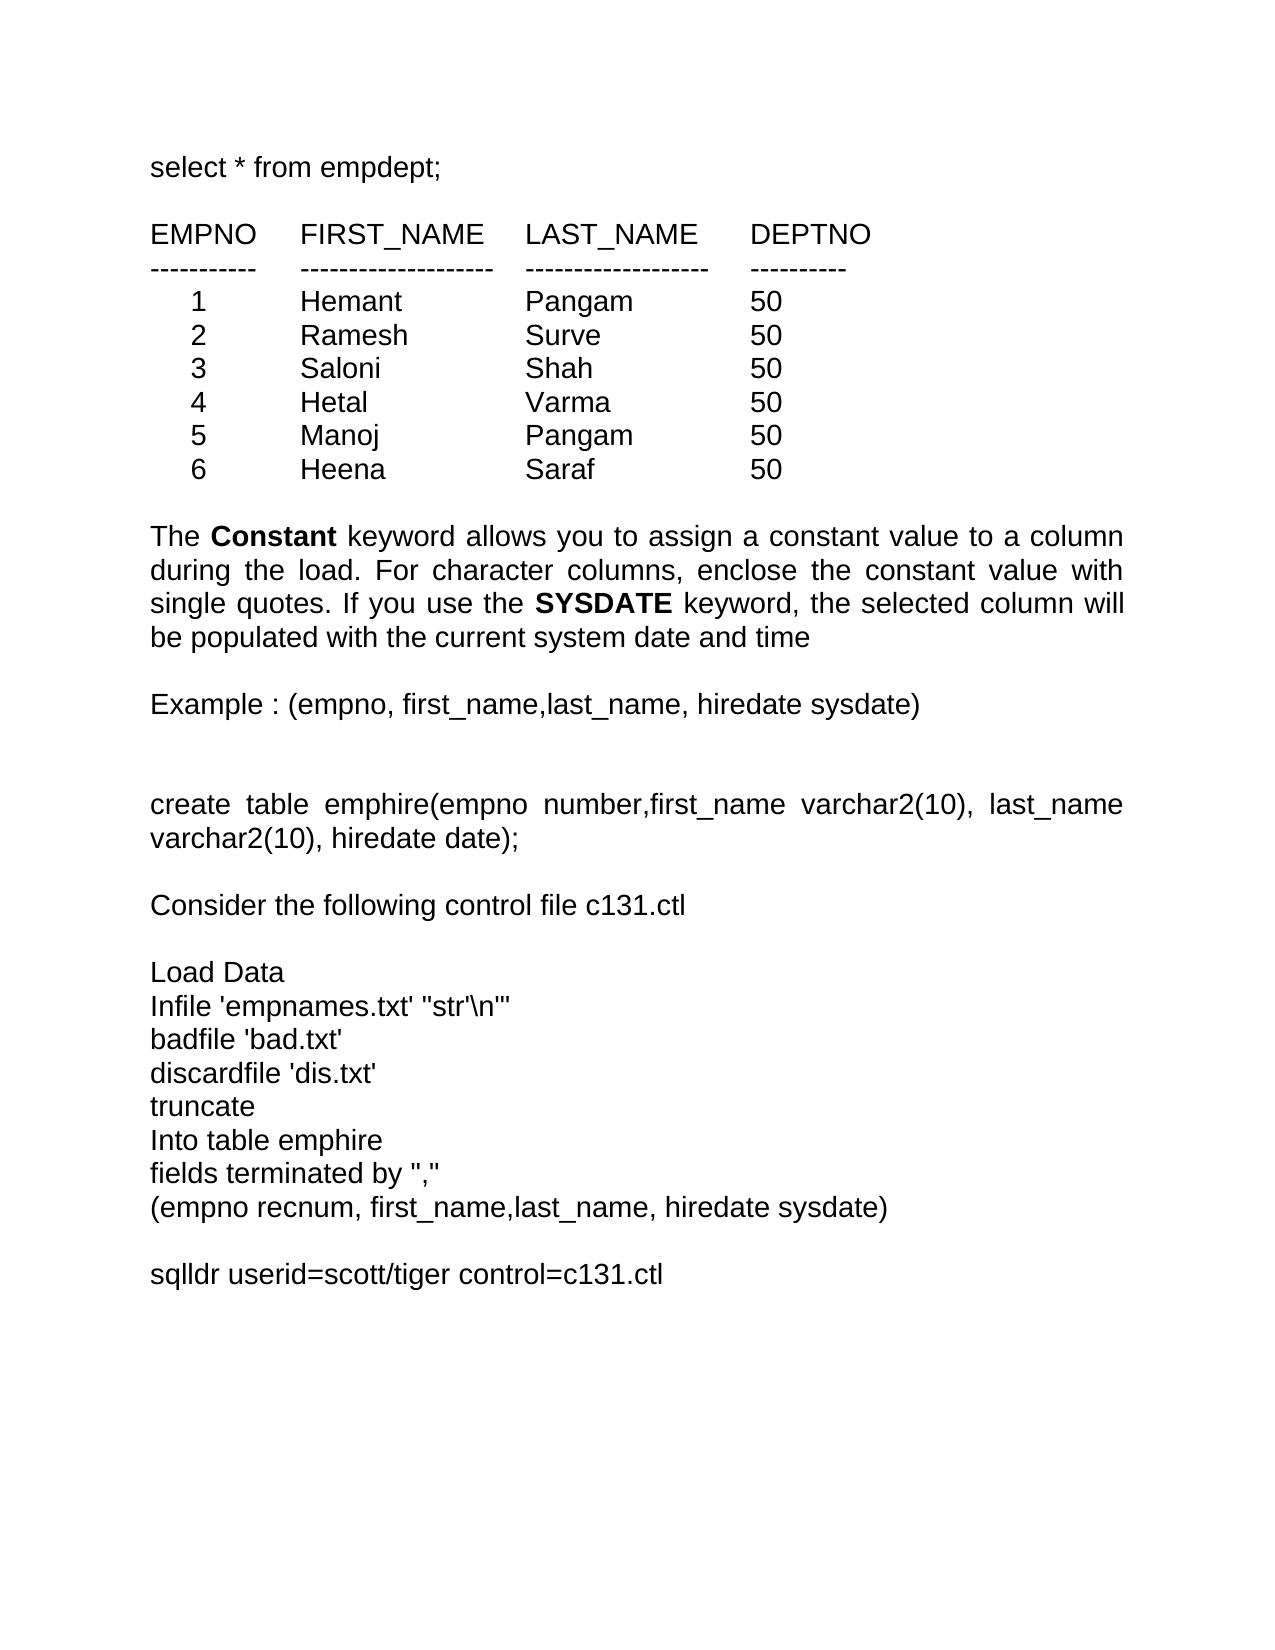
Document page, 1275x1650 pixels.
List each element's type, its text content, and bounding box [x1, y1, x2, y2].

text discardfile 'dis.txt' [150, 1056, 1125, 1089]
text 3 Saloni Shah 50 [150, 351, 1125, 385]
text EMPNO FIRST_NAME LAST_NAME DEPTNO [150, 217, 1125, 251]
text 5 Manoj Pangam 50 [150, 418, 1125, 452]
text Into table emphire [150, 1123, 1125, 1156]
text Example : (empno, first_name,last_name, hiredate sysdate) [150, 687, 1125, 720]
text Infile 'empnames.txt' "str'\n'" [150, 988, 1125, 1022]
text 6 Heena Saraf 50 [150, 452, 1125, 485]
text Consider the following control file c131.ctl [150, 888, 1125, 921]
text select * from empdept; [150, 150, 1125, 183]
text fields terminated by "," [150, 1156, 1125, 1190]
text 4 Hetal Varma 50 [150, 385, 1125, 418]
text (empno recnum, first_name,last_name, hiredate sysdate) [150, 1190, 1125, 1223]
text truncate [150, 1089, 1125, 1123]
text badfile 'bad.txt' [150, 1022, 1125, 1056]
text ----------- -------------------- ------------------- ---------- [150, 251, 1125, 284]
text 1 Hemant Pangam 50 [150, 284, 1125, 318]
text create table emphire(empno number,first_name varchar2(10), last_name varchar2(10), hiredate date); [150, 787, 1125, 854]
text 2 Ramesh Surve 50 [150, 318, 1125, 351]
text The Constant keyword allows you to assign a constant value to a column during the load. For character columns, enclose the constant value with single quotes. If you use the SYSDATE keyword, the selected column will be populated with the current system date and time [150, 519, 1125, 653]
text sqlldr userid=scott/tiger control=c131.ctl [150, 1257, 1125, 1290]
text Load Data [150, 955, 1125, 988]
